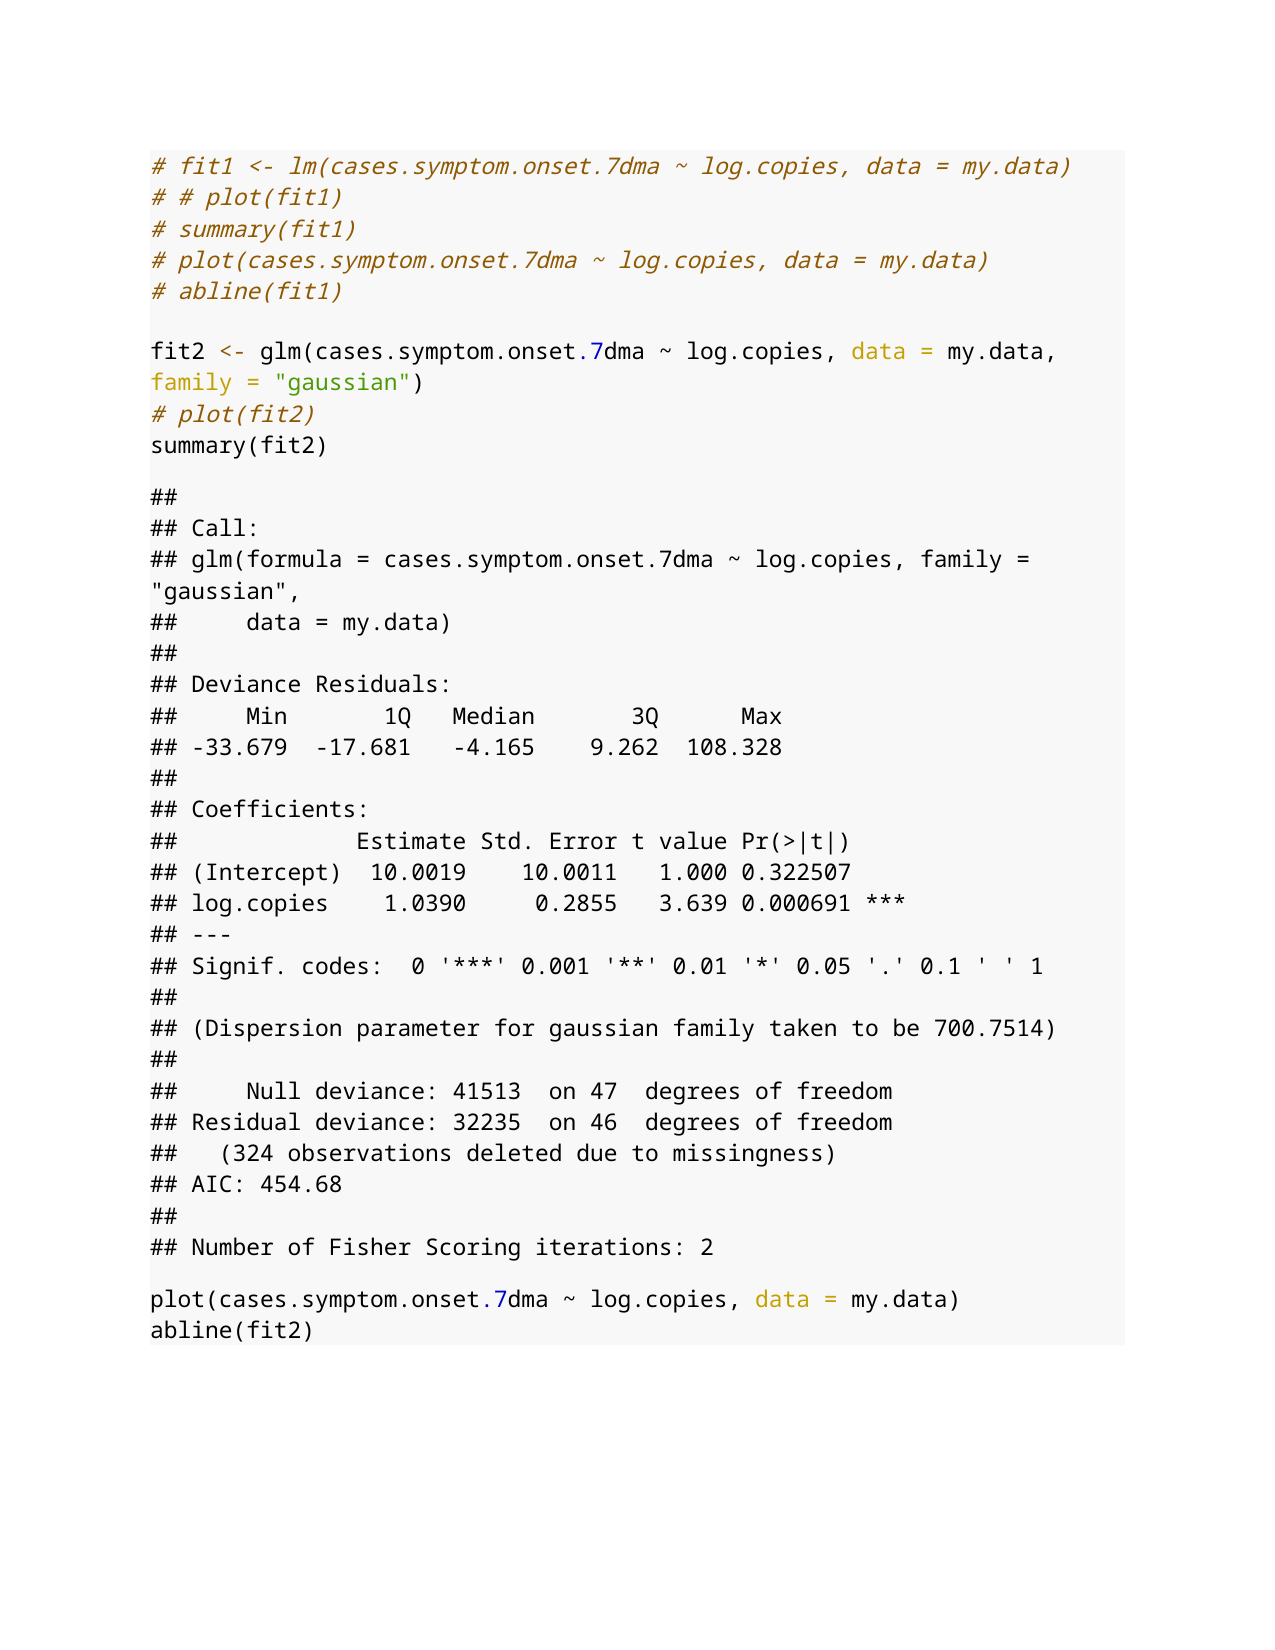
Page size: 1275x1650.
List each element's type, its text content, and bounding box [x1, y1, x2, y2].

text ## ## Call: ## glm(formula = cases.symptom.onset.7dma ~ log.copies, family = "gaussian", ## data = my.data) ## ## Deviance Residuals: ## Min 1Q Median 3Q Max ## -33.679 -17.681 -4.165 9.262 108.328 ## ## Coefficients: ## Estimate Std. Error t value Pr(>|t|) ## (Intercept) 10.0019 10.0011 1.000 0.322507 ## log.copies 1.0390 0.2855 3.639 0.000691 *** ## --- ## Signif. codes: 0 '***' 0.001 '**' 0.01 '*' 0.05 '.' 0.1 ' ' 1 ## ## (Dispersion parameter for gaussian family taken to be 700.7514) ## ## Null deviance: 41513 on 47 degrees of freedom ## Residual deviance: 32235 on 46 degrees of freedom ## (324 observations deleted due to missingness) ## AIC: 454.68 ## ## Number of Fisher Scoring iterations: 2 [150, 481, 1125, 1262]
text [150, 150, 1125, 460]
text plot(cases.symptom.onset.7dma ~ log.copies, data = my.data) abline(fit2) [315, 1283, 1125, 1345]
